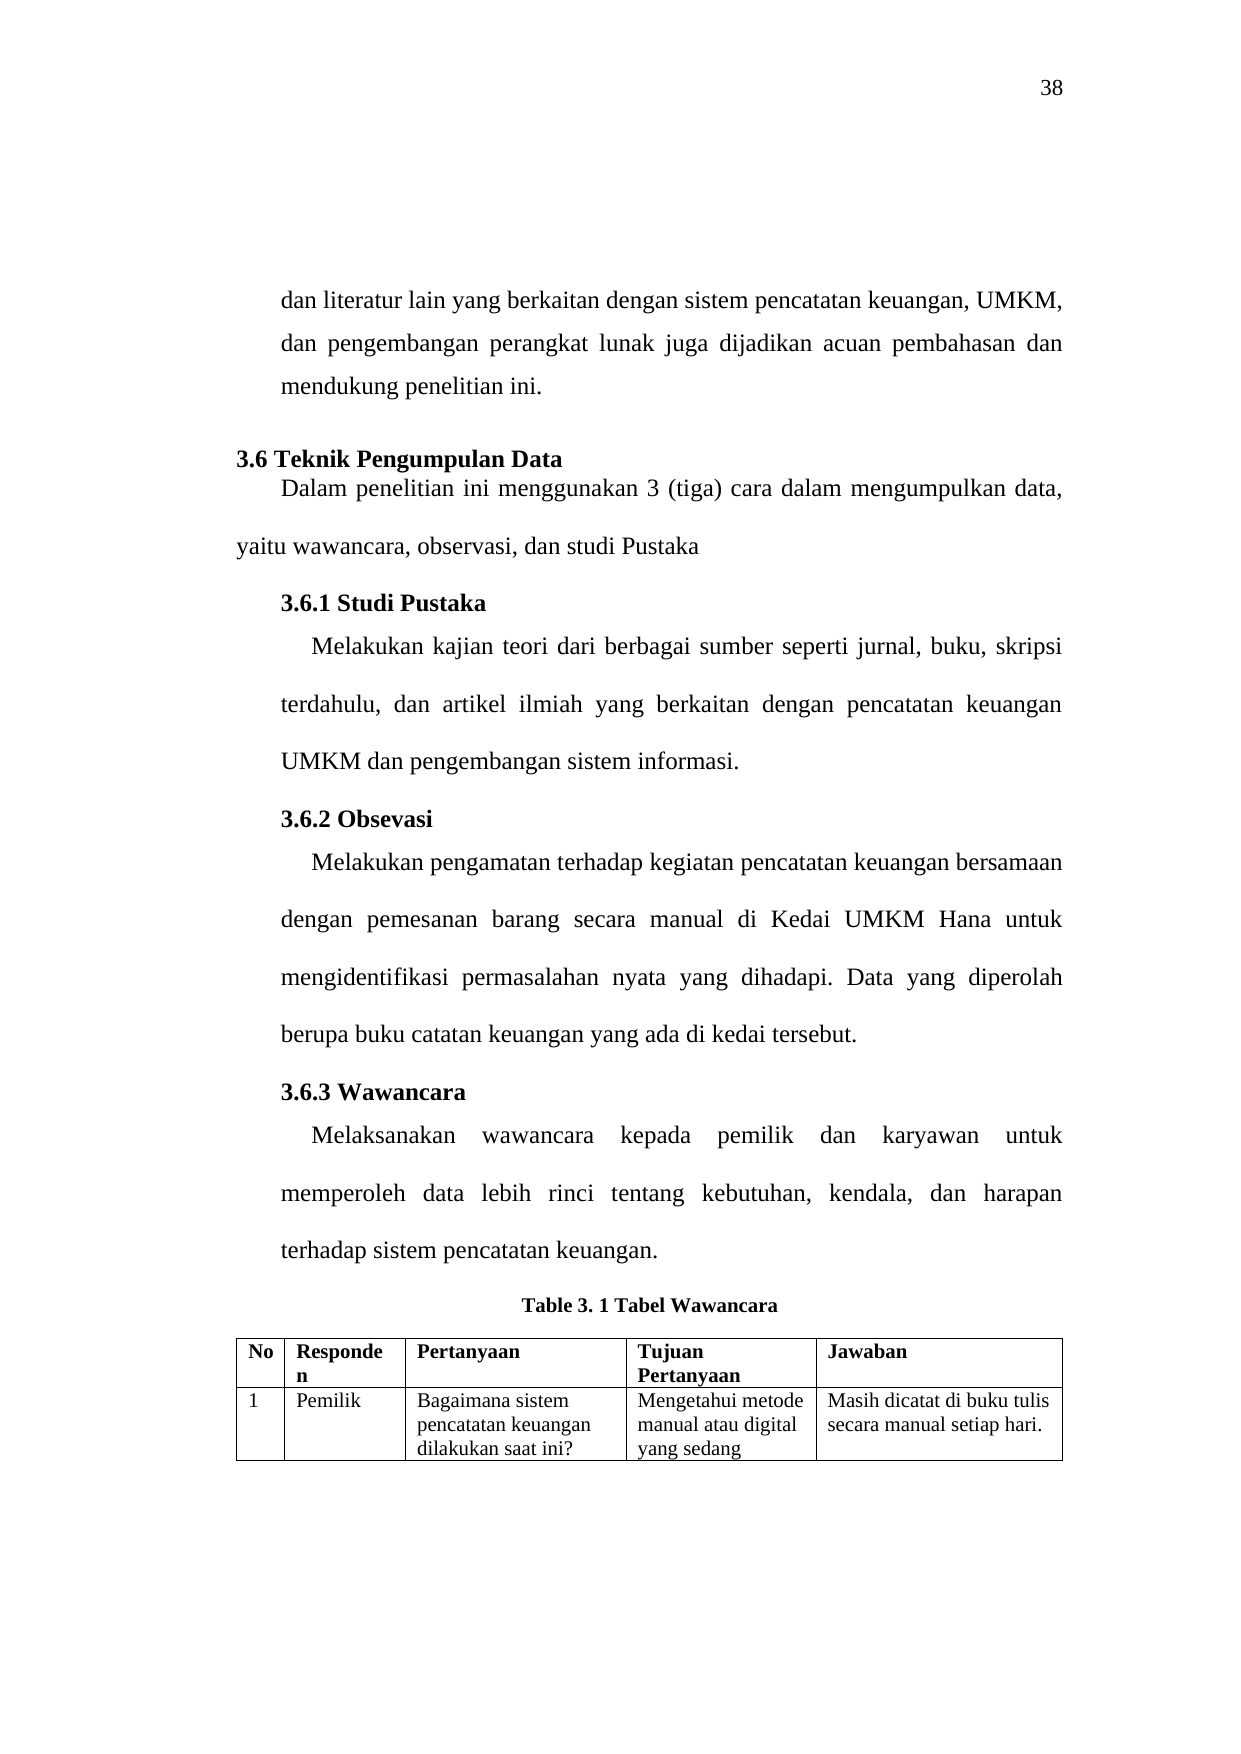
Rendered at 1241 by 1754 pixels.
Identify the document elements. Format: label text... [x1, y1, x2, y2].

text 3.6.1 Studi Pustaka [281, 588, 1063, 617]
table_cell 1 [237, 1388, 284, 1460]
table_header Pertanyaan [406, 1339, 626, 1387]
table_header Tujuan Pertanyaan [627, 1339, 816, 1387]
table_header Jawaban [817, 1339, 1062, 1387]
table_header No [237, 1339, 284, 1387]
table_cell Bagaimana sistem pencatatan keuangan dilakukan saat ini? [406, 1388, 626, 1460]
text Dalam penelitian ini menggunakan 3 (tiga) cara dalam mengumpulkan data, yaitu wawancara, observasi, dan studi Pustaka [236, 473, 1063, 559]
text Melakukan pengamatan terhadap kegiatan pencatatan keuangan bersamaan dengan pemesanan barang secara manual di Kedai UMKM Hana untuk mengidentifikasi permasalahan nyata yang dihadapi. Data yang diperolah berupa buku catatan keuangan yang ada di kedai tersebut. [281, 847, 1063, 1048]
text 3.6.3 Wawancara [281, 1077, 1063, 1106]
table_cell Pemilik [285, 1388, 405, 1460]
text Table 3. 1 Tabel Wawancara [236, 1293, 1063, 1317]
text Melaksanakan wawancara kepada pemilik dan karyawan untuk memperoleh data lebih rinci tentang kebutuhan, kendala, dan harapan terhadap sistem pencatatan keuangan. [281, 1120, 1063, 1264]
text Melakukan kajian teori dari berbagai sumber seperti jurnal, buku, skripsi terdahulu, dan artikel ilmiah yang berkaitan dengan pencatatan keuangan UMKM dan pengembangan sistem informasi. [281, 631, 1063, 775]
table_header Responden [285, 1339, 405, 1387]
text 3.6 Teknik Pengumpulan Data [236, 444, 1063, 473]
table_cell Mengetahui metode manual atau digital yang sedang digunakan. [627, 1388, 816, 1460]
text 3.6.2 Obsevasi [281, 804, 1063, 833]
table_cell Masih dicatat di buku tulis secara manual setiap hari. [817, 1388, 1062, 1460]
